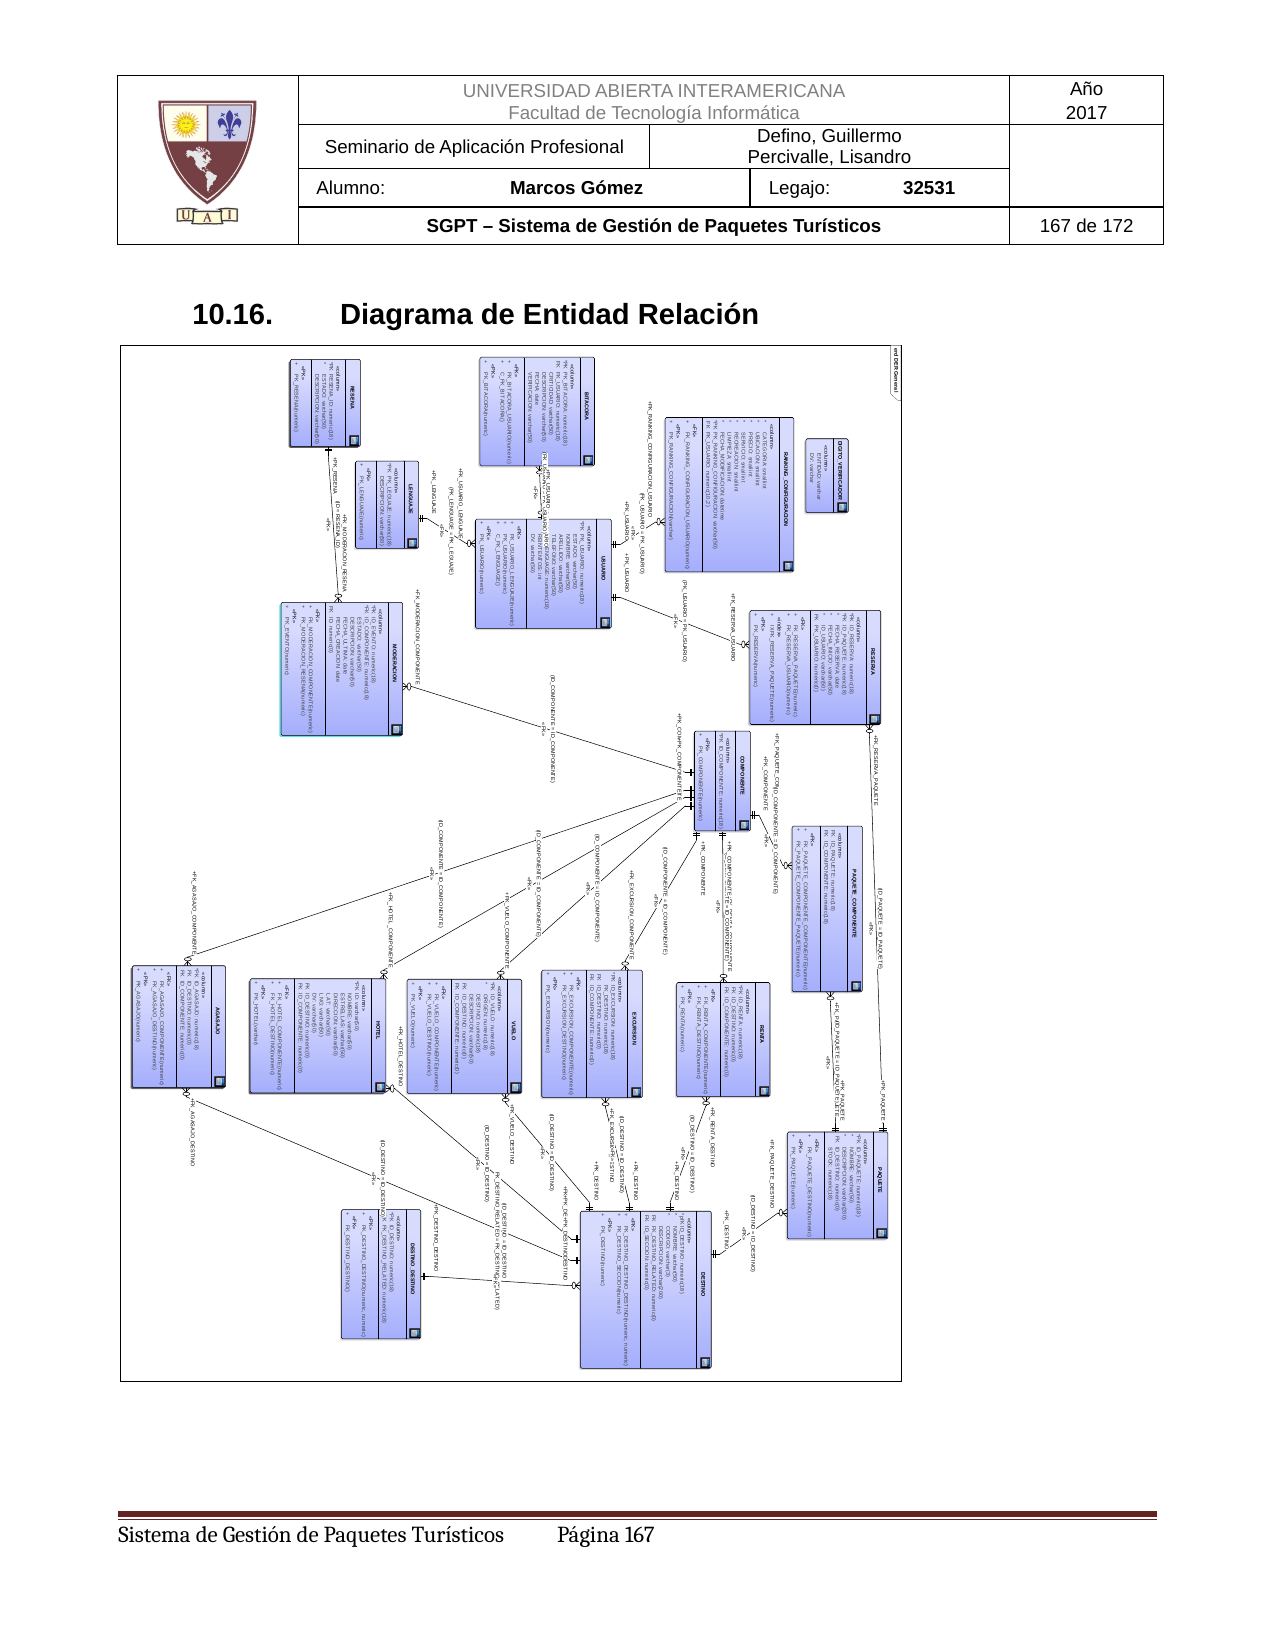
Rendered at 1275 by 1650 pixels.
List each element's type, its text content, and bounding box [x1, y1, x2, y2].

picture [136, 91, 280, 229]
subtitle Diagrama de Entidad Relación [192, 297, 1157, 330]
